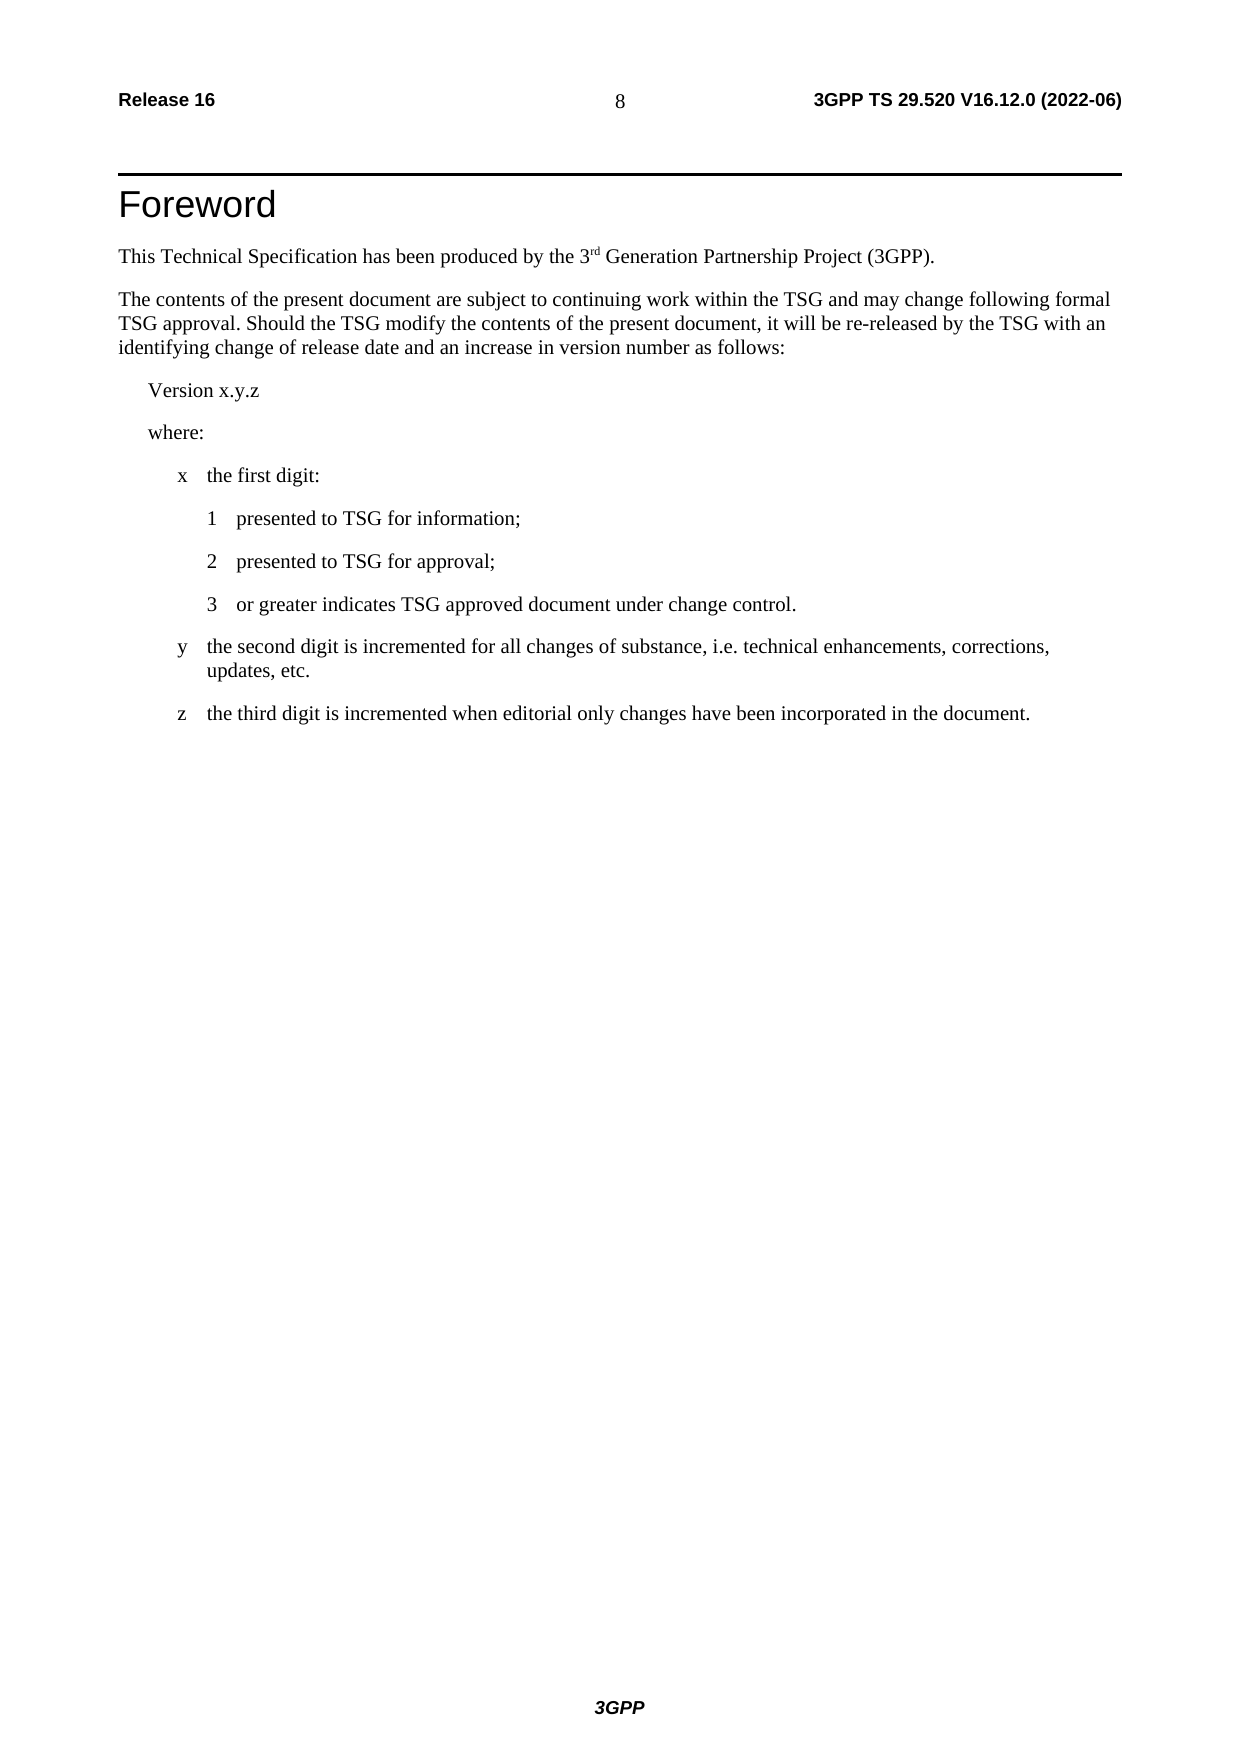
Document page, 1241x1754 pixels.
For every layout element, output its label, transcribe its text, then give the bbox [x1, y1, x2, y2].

text 2 presented to TSG for approval; [207, 549, 1122, 573]
text This Technical Specification has been produced by the 3rd Generation Partnership Project (3GPP). [118, 244, 1122, 268]
text The contents of the present document are subject to continuing work within the TSG and may change following formal TSG approval. Should the TSG modify the contents of the present document, it will be re-released by the TSG with an identifying change of release date and an increase in version number as follows: [118, 287, 1122, 359]
text 1 presented to TSG for information; [207, 506, 1122, 530]
subtitle Foreword [118, 176, 1122, 225]
text 3 or greater indicates TSG approved document under change control. [207, 592, 1122, 616]
text y the second digit is incremented for all changes of substance, i.e. technical enhancements, corrections, updates, etc. [177, 634, 1122, 682]
text where: [148, 420, 1122, 444]
text x the first digit: [177, 463, 1122, 487]
text z the third digit is incremented when editorial only changes have been incorporated in the document. [177, 701, 1122, 725]
text Version x.y.z [148, 377, 1122, 402]
